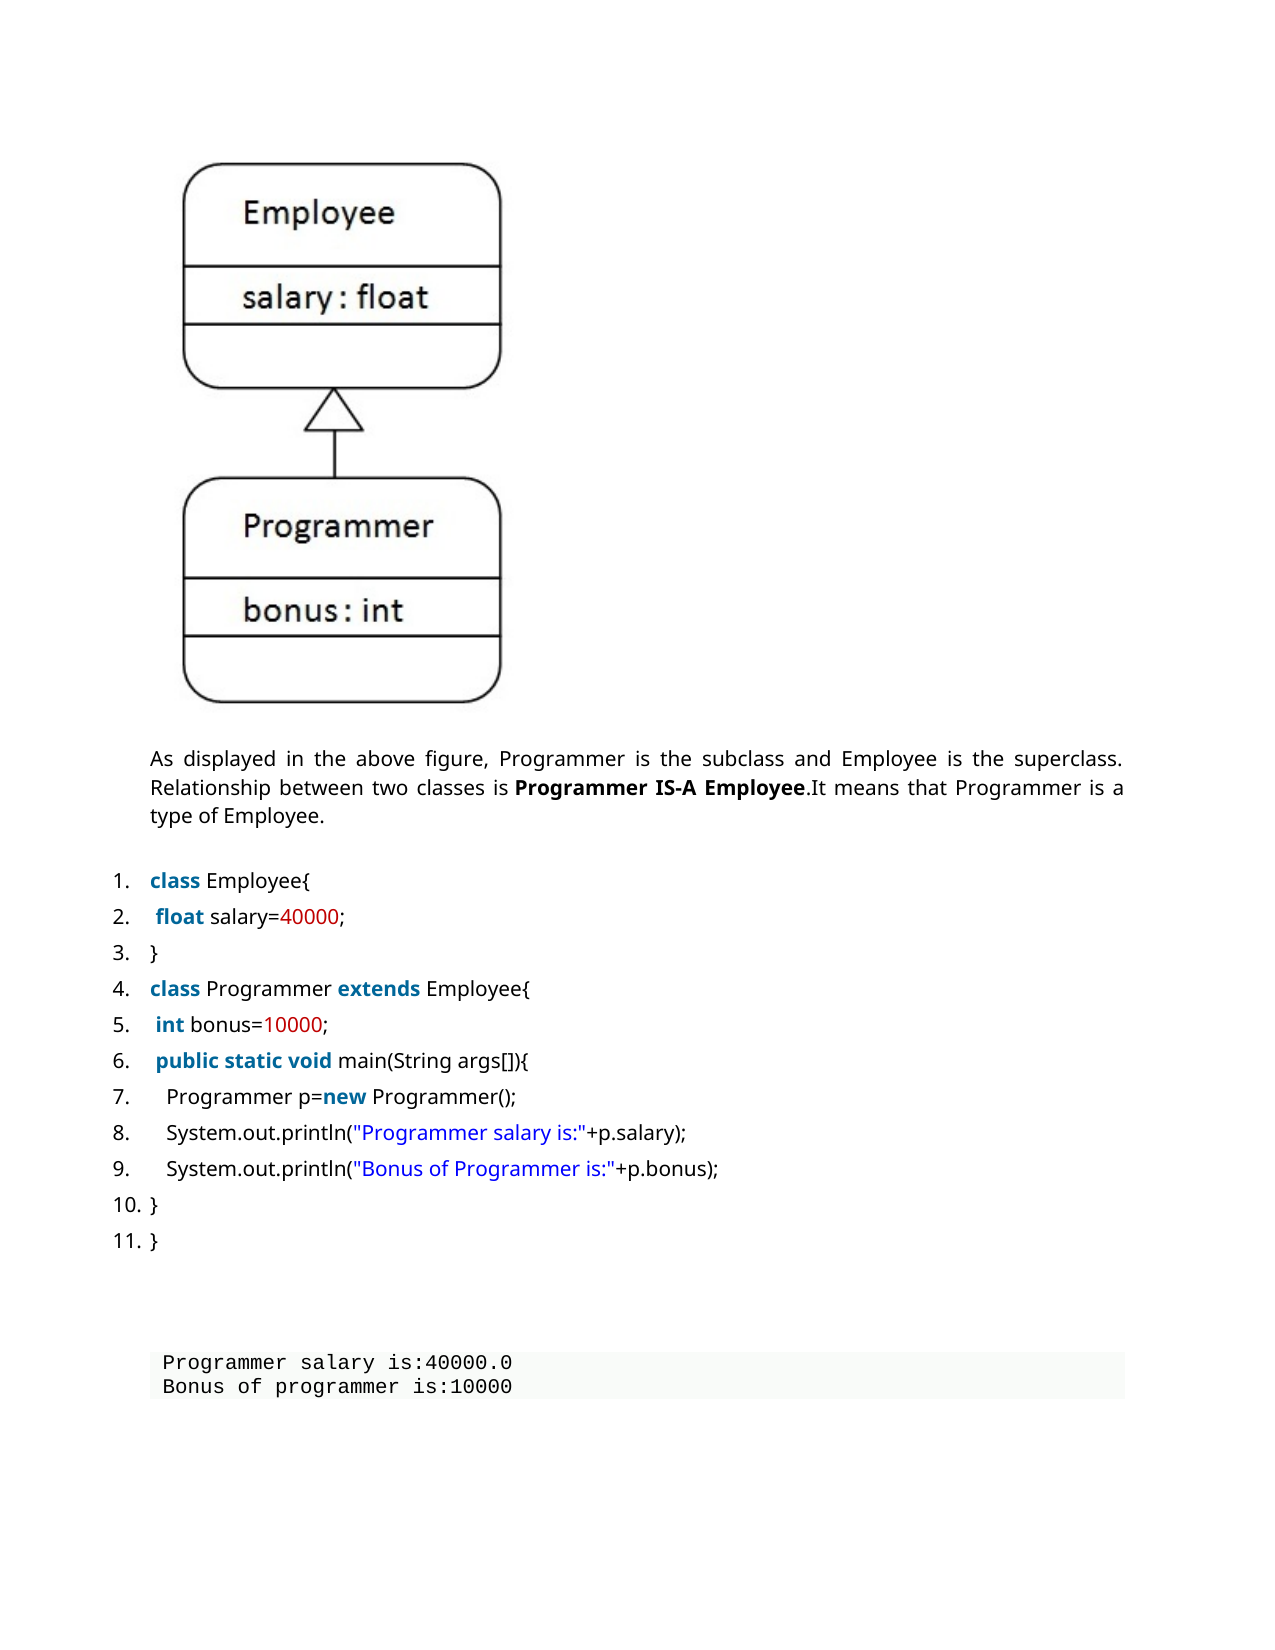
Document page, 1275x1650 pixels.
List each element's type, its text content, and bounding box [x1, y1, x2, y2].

list float salary=40000; [112, 895, 1125, 931]
list System.out.println("Bonus of Programmer is:"+p.bonus); [112, 1146, 1125, 1182]
list Programmer p=new Programmer(); [112, 1074, 1125, 1110]
list System.out.println("Programmer salary is:"+p.salary); [112, 1110, 1125, 1146]
picture [150, 150, 525, 716]
list public static void main(String args[]){ [112, 1038, 1125, 1074]
text Bonus of programmer is:10000 [150, 1376, 1125, 1399]
list } [112, 931, 1125, 967]
text Programmer salary is:40000.0 [150, 1352, 1125, 1376]
list } [112, 1182, 1125, 1218]
text As displayed in the above figure, Programmer is the subclass and Employee is the superclass. Relationship between two classes is Programmer IS-A Employee.It means that Programmer is a type of Employee. [150, 744, 1125, 830]
list class Programmer extends Employee{ [112, 967, 1125, 1003]
list } [112, 1218, 1125, 1254]
list class Employee{ [112, 859, 1125, 895]
list int bonus=10000; [112, 1003, 1125, 1038]
